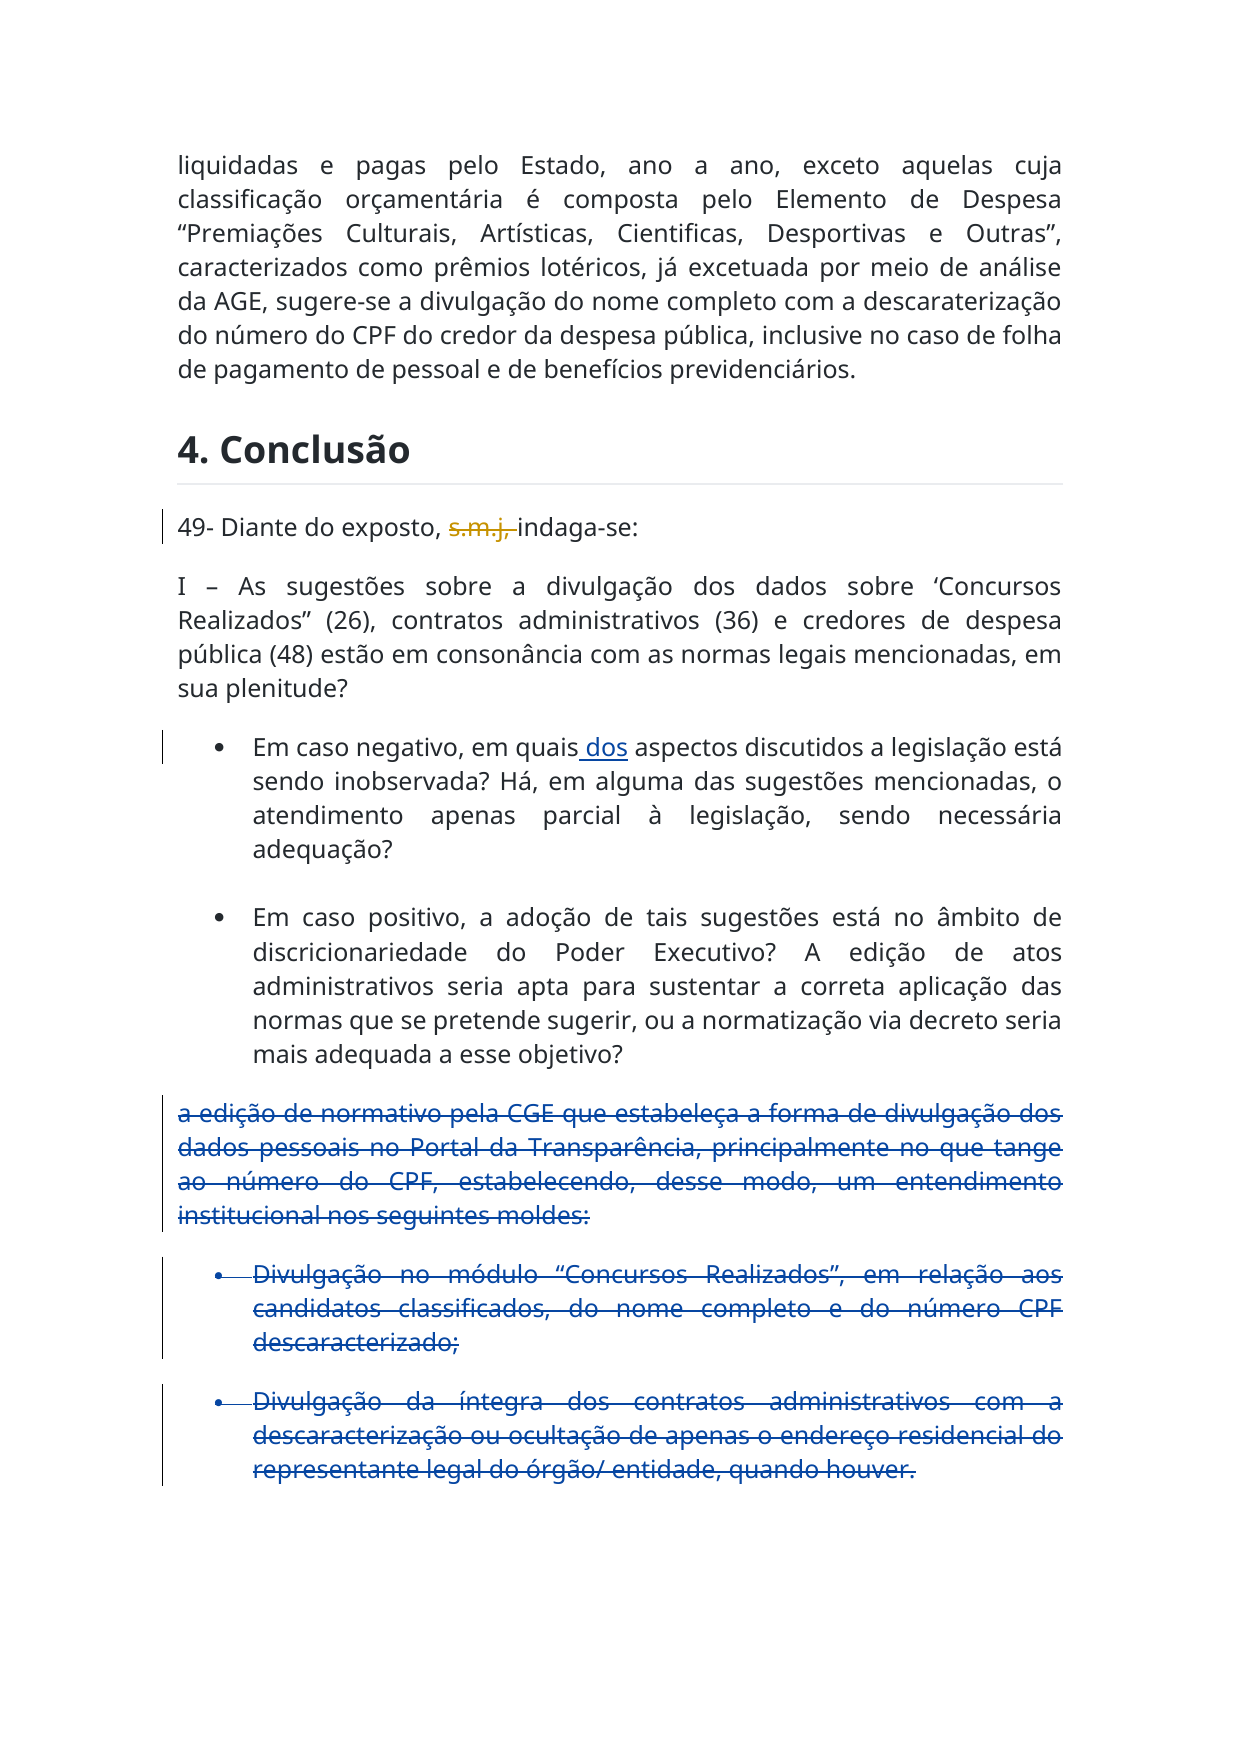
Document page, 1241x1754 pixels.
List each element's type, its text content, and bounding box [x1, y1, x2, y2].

list Em caso negativo, em quais aspectos discutidos a legislação está sendo inobservada? Há, em alguma das sugestões mencionadas, o atendimento apenas parcial à legislação, sendo necessária adequação? [215, 730, 1063, 866]
list Em caso positivo, a adoção de tais sugestões está no âmbito de discricionariedade do Poder Executivo? A edição de atos administrativos seria apta para sustentar a correta aplicação das normas que se pretende sugerir, ou a normatização via decreto seria mais adequada a esse objetivo? [215, 900, 1063, 1070]
text I – As sugestões sobre a divulgação dos dados sobre ‘Concursos Realizados” (26), contratos administrativos (36) e credores de despesa pública (48) estão em consonância com as normas legais mencionadas, em sua plenitude? [177, 568, 1063, 705]
text 49- Diante do exposto, indaga-se: [177, 509, 1063, 543]
text 4. Conclusão [177, 423, 1063, 483]
